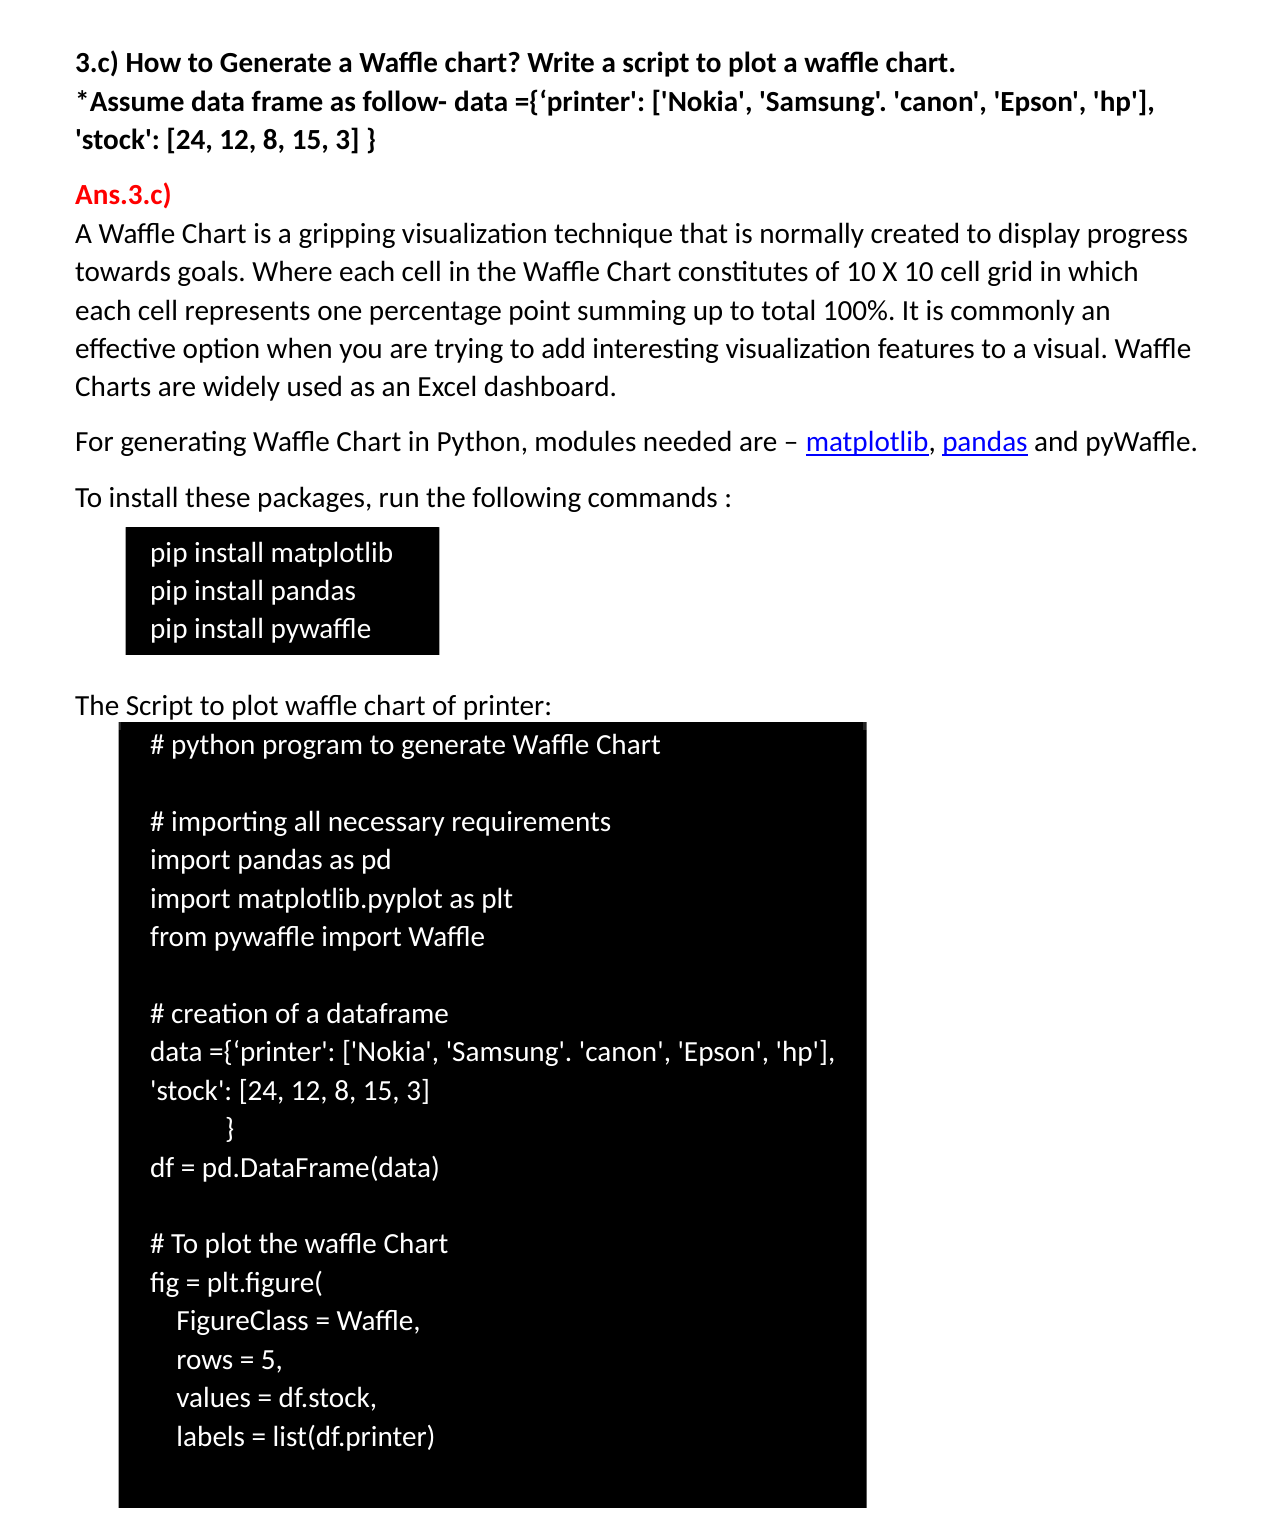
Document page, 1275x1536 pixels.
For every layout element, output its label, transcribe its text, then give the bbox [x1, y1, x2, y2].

text A Waffle Chart is a gripping visualization technique that is normally created to display progress towards goals. Where each cell in the Waffle Chart constitutes of 10 X 10 cell grid in which each cell represents one percentage point summing up to total 100%. It is commonly an effective option when you are trying to add interesting visualization features to a visual. Waffle Charts are widely used as an Excel dashboard. [75, 215, 1200, 404]
text For generating Waffle Chart in Python, modules needed are – matplotlib, pandas and pyWaffle. [75, 423, 1200, 459]
text 3.c) How to Generate a Waffle chart? Write a script to plot a waffle chart. [75, 44, 1200, 80]
text # importing all necessary requirements [150, 803, 1200, 838]
text # python program to generate Waffle Chart [150, 726, 1200, 762]
text pip install pywaffle [150, 611, 1200, 646]
text # To plot the waffle Chart [150, 1226, 1200, 1261]
text labels = list(df.printer) [150, 1418, 1200, 1453]
text import matplotlib.pyplot as plt [150, 880, 1200, 915]
text data ={‘printer': ['Nokia', 'Samsung'. 'canon', 'Epson', 'hp'], [150, 1033, 1200, 1069]
text 'stock': [24, 12, 8, 15, 3] } [75, 121, 1200, 157]
text Ans.3.c) [75, 176, 1200, 212]
text To install these packages, run the following commands : [75, 479, 1200, 514]
text fig = plt.figure( [150, 1264, 1200, 1300]
text import pandas as pd [150, 841, 1200, 877]
text rows = 5, [150, 1341, 1200, 1377]
text df = pd.DataFrame(data) [150, 1149, 1200, 1184]
text 'stock': [24, 12, 8, 15, 3] [150, 1072, 1200, 1107]
text values = df.stock, [150, 1379, 1200, 1415]
text pip install matplotlib [150, 534, 1200, 569]
text FigureClass = Waffle, [150, 1302, 1200, 1338]
text The Script to plot waffle chart of printer: [75, 687, 1200, 723]
picture [118, 723, 867, 1508]
text } [150, 1110, 1200, 1146]
text *Assume data frame as follow- data ={‘printer': ['Nokia', 'Samsung'. 'canon', 'Epson', 'hp'], [75, 83, 1200, 118]
text # creation of a dataframe [150, 995, 1200, 1031]
text pip install pandas [150, 572, 1200, 608]
text from pywaffle import Waffle [150, 918, 1200, 954]
picture [125, 527, 440, 655]
